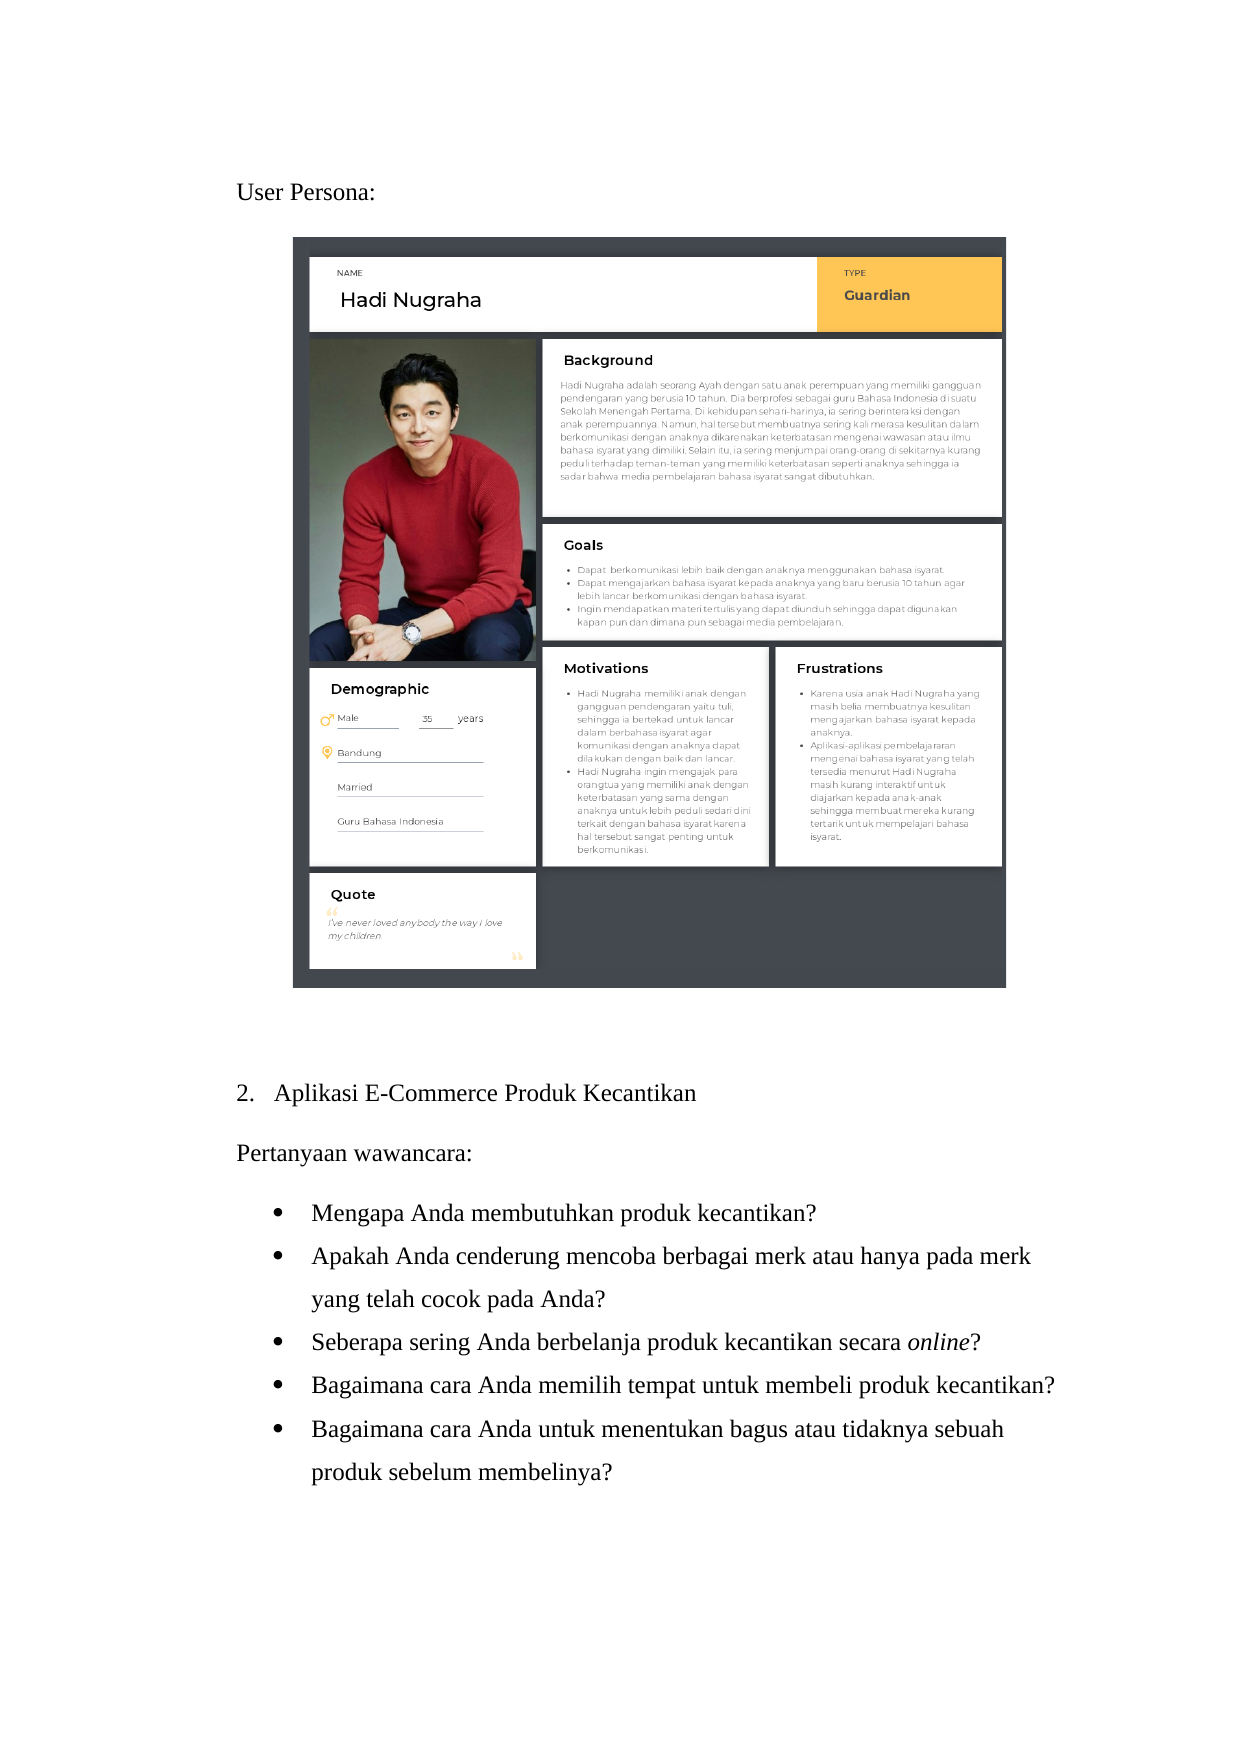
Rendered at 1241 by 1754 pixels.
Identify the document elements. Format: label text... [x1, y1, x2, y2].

list Aplikasi E-Commerce Produk Kecantikan [236, 1078, 1063, 1107]
text User Persona: [236, 177, 1063, 206]
text Pertanyaan wawancara: [236, 1138, 1063, 1167]
list Bagaimana cara Anda memilih tempat untuk membeli produk kecantikan? [274, 1371, 1063, 1399]
picture [292, 237, 1007, 988]
list Mengapa Anda membutuhkan produk kecantikan? [274, 1198, 1063, 1227]
list Seberapa sering Anda berbelanja produk kecantikan secara online? [274, 1327, 1063, 1356]
list Apakah Anda cenderung mencoba berbagai merk atau hanya pada merk yang telah cocok pada Anda? [274, 1241, 1063, 1313]
list Bagaimana cara Anda untuk menentukan bagus atau tidaknya sebuah produk sebelum membelinya? [274, 1414, 1063, 1486]
